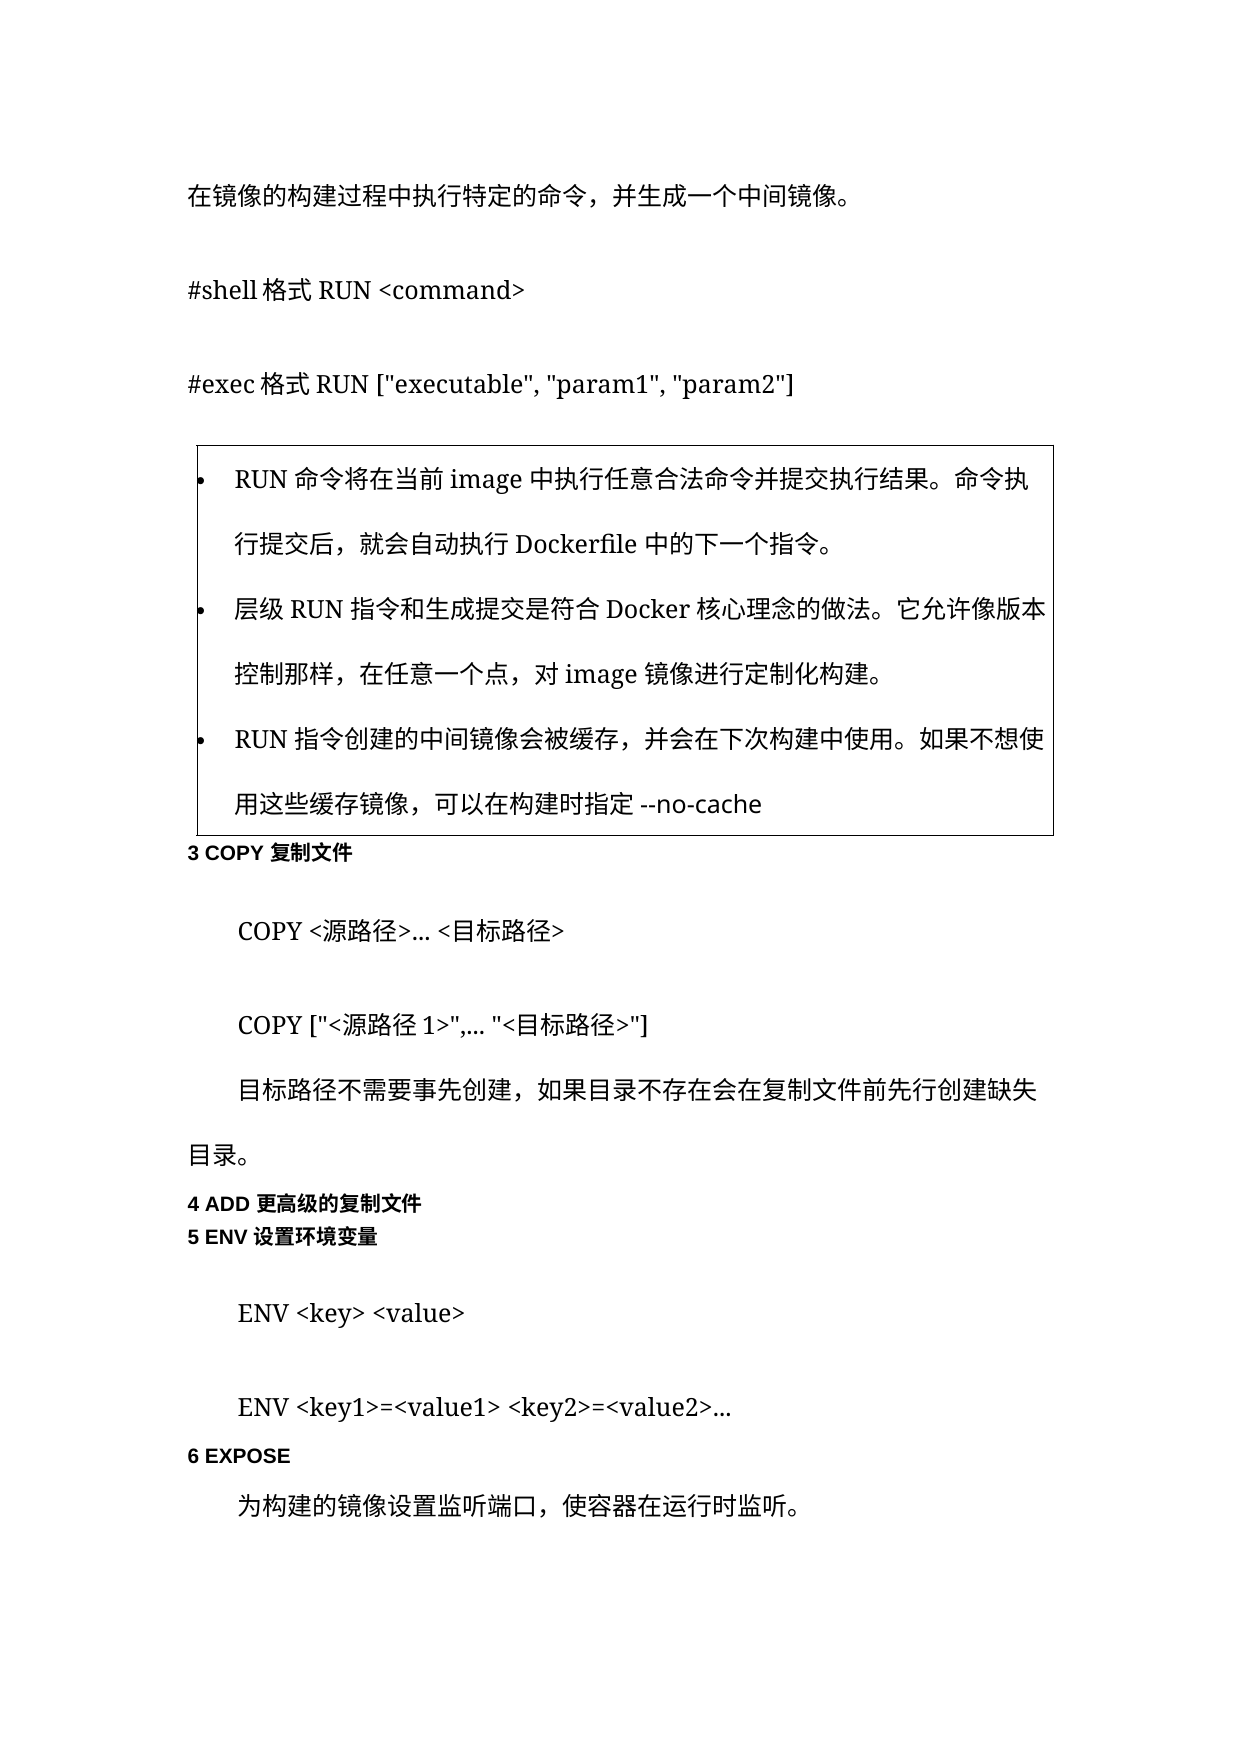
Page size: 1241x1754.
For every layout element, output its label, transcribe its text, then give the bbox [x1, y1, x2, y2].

list 层级 RUN 指令和生成提交是符合 Docker 核心理念的做法。它允许像版本控制那样，在任意一个点，对 image 镜像进行定制化构建。 [198, 574, 1053, 704]
list RUN 命令将在当前 image 中执行任意合法命令并提交执行结果。命令执行提交后，就会自动执行 Dockerfile 中的下一个指令。 [198, 446, 1053, 574]
text ENV <key1>=<value1> <key2>=<value2>... [187, 1375, 1053, 1440]
text 目标路径不需要事先创建，如果目录不存在会在复制文件前先行创建缺失目录。 [187, 1056, 1053, 1186]
text 5 ENV 设置环境变量 [187, 1219, 1053, 1251]
text #exec格式 RUN ["executable", "param1", "param2"] [187, 350, 1053, 415]
text 为构建的镜像设置监听端口，使容器在运行时监听。 [187, 1472, 1053, 1537]
text 在镜像的构建过程中执行特定的命令，并生成一个中间镜像。 [187, 162, 1053, 227]
text 4 ADD 更高级的复制文件 [187, 1186, 1053, 1219]
text #shell格式 RUN <command> [187, 256, 1053, 321]
text ENV <key> <value> [187, 1281, 1053, 1346]
text COPY ["<源路径1>",... "<目标路径>"] [187, 991, 1053, 1056]
text COPY <源路径>... <目标路径> [187, 897, 1053, 962]
text 3 COPY 复制文件 [187, 836, 1053, 868]
list RUN 指令创建的中间镜像会被缓存，并会在下次构建中使用。如果不想使用这些缓存镜像，可以在构建时指定 --no-cache [198, 704, 1053, 835]
text 6 EXPOSE [187, 1440, 1053, 1472]
